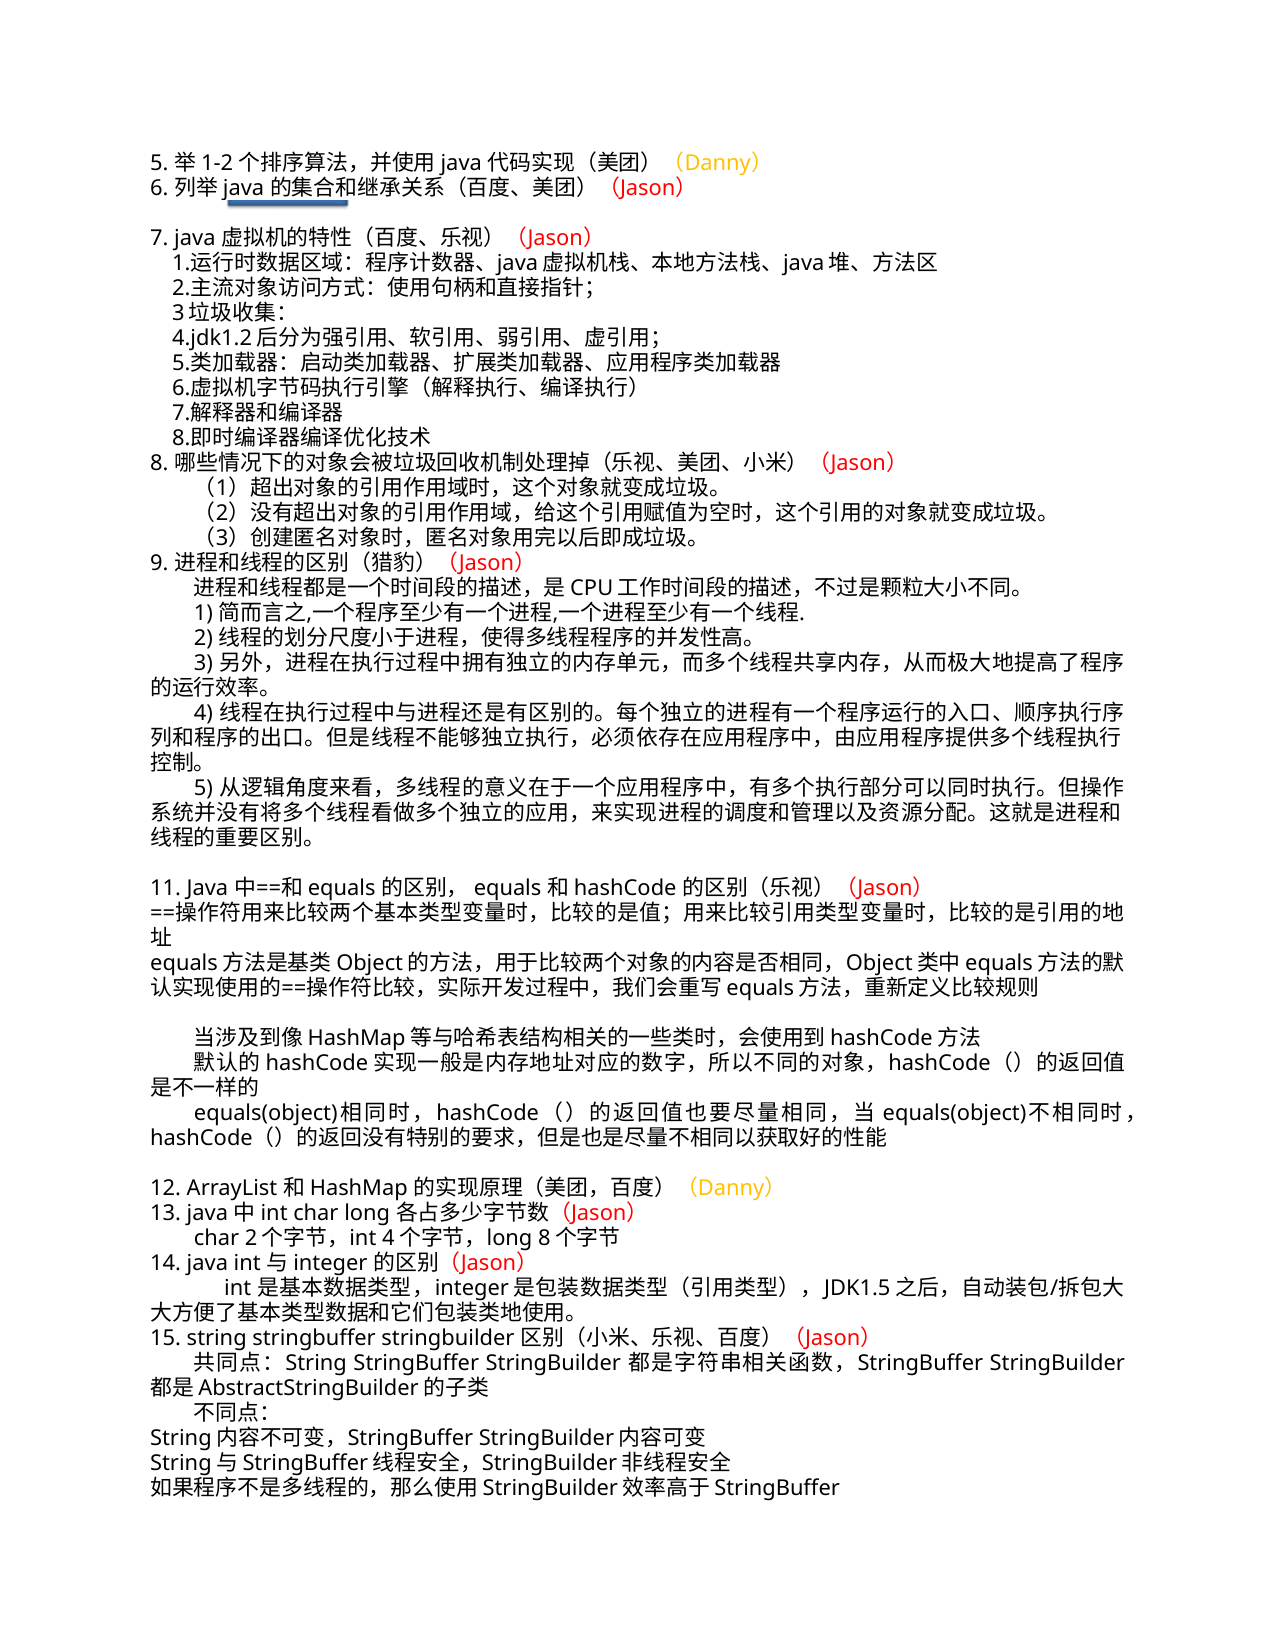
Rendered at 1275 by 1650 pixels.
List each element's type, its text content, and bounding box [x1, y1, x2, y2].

text 3垃圾收集： [172, 300, 1125, 325]
text 12. ArrayList 和 HashMap 的实现原理（美团，百度）（Danny） [150, 1175, 1125, 1200]
text 6.虚拟机字节码执行引擎（解释执行、编译执行） [172, 375, 1125, 400]
text 11. Java 中==和 equals 的区别， equals 和 hashCode 的区别（乐视）（Jason） [150, 875, 1125, 900]
text 1) 简而言之,一个程序至少有一个进程,一个进程至少有一个线程. [150, 600, 1125, 625]
text 9. 进程和线程的区别（猎豹）（Jason） [150, 550, 1125, 575]
text 5. 举 1-2 个排序算法，并使用 java 代码实现（美团）（Danny） [150, 150, 1125, 175]
text 7. java 虚拟机的特性（百度、乐视）（Jason） [150, 225, 1125, 250]
text 2) 线程的划分尺度小于进程，使得多线程程序的并发性高。 [150, 625, 1125, 650]
text 7.解释器和编译器 [172, 400, 1125, 425]
text 当涉及到像HashMap等与哈希表结构相关的一些类时，会使用到hashCode方法 [150, 1025, 1125, 1050]
text （3）创建匿名对象时，匿名对象用完以后即成垃圾。 [150, 525, 1125, 550]
text 不同点： [150, 1400, 1125, 1425]
text 4) 线程在执行过程中与进程还是有区别的。每个独立的进程有一个程序运行的入口、顺序执行序列和程序的出口。但是线程不能够独立执行，必须依存在应用程序中，由应用程序提供多个线程执行控制。 [150, 700, 1125, 775]
text 2.主流对象访问方式：使用句柄和直接指针； [172, 275, 1125, 300]
text 1.运行时数据区域：程序计数器、java虚拟机栈、本地方法栈、java堆、方法区 [172, 250, 1125, 275]
text ==操作符用来比较两个基本类型变量时，比较的是值；用来比较引用类型变量时，比较的是引用的地址 [150, 900, 1125, 950]
text int 是基本数据类型，integer是包装数据类型（引用类型），JDK1.5之后，自动装包/拆包大大方便了基本类型数据和它们包装类地使用。 [150, 1275, 1125, 1325]
text 14. java int 与 integer 的区别（Jason） [150, 1250, 1125, 1275]
text 8.即时编译器编译优化技术 [172, 425, 1125, 450]
text 如果程序不是多线程的，那么使用StringBuilder效率高于StringBuffer [150, 1475, 1125, 1500]
text 进程和线程都是一个时间段的描述，是CPU工作时间段的描述，不过是颗粒大小不同。 [150, 575, 1125, 600]
text 13. java 中 int char long 各占多少字节数（Jason） [150, 1200, 1125, 1225]
text 15. string stringbuffer stringbuilder 区别（小米、乐视、百度）（Jason） [150, 1325, 1125, 1350]
text 5.类加载器：启动类加载器、扩展类加载器、应用程序类加载器 [172, 350, 1125, 375]
text 8. 哪些情况下的对象会被垃圾回收机制处理掉（乐视、美团、小米）（Jason） [150, 450, 1125, 475]
text 共同点：String StringBuffer StringBuilder 都是字符串相关函数，StringBuffer StringBuilder都是AbstractStringBuilder的子类 [150, 1350, 1125, 1400]
text String与StringBuffer线程安全，StringBuilder非线程安全 [150, 1450, 1125, 1475]
text 5) 从逻辑角度来看，多线程的意义在于一个应用程序中，有多个执行部分可以同时执行。但操作系统并没有将多个线程看做多个独立的应用，来实现进程的调度和管理以及资源分配。这就是进程和线程的重要区别。 [150, 775, 1125, 850]
text （1）超出对象的引用作用域时，这个对象就变成垃圾。 [150, 475, 1125, 500]
text 6. 列举 java 的集合和继承关系（百度、美团）（Jason） [150, 175, 1125, 200]
text equals方法是基类Object的方法，用于比较两个对象的内容是否相同，Object类中equals方法的默认实现使用的==操作符比较，实际开发过程中，我们会重写equals方法，重新定义比较规则 [150, 950, 1125, 1000]
text char 2个字节，int 4个字节，long 8个字节 [150, 1225, 1125, 1250]
text 默认的hashCode实现一般是内存地址对应的数字，所以不同的对象，hashCode（）的返回值是不一样的 [150, 1050, 1125, 1100]
text （2）没有超出对象的引用作用域，给这个引用赋值为空时，这个引用的对象就变成垃圾。 [150, 500, 1125, 525]
text equals(object)相同时，hashCode（）的返回值也要尽量相同，当equals(object)不相同时，hashCode（）的返回没有特别的要求，但是也是尽量不相同以获取好的性能 [150, 1100, 1125, 1150]
text 4.jdk1.2后分为强引用、软引用、弱引用、虚引用； [172, 325, 1125, 350]
text String内容不可变，StringBuffer StringBuilder内容可变 [150, 1425, 1125, 1450]
text 3) 另外，进程在执行过程中拥有独立的内存单元，而多个线程共享内存，从而极大地提高了程序的运行效率。 [150, 650, 1125, 700]
